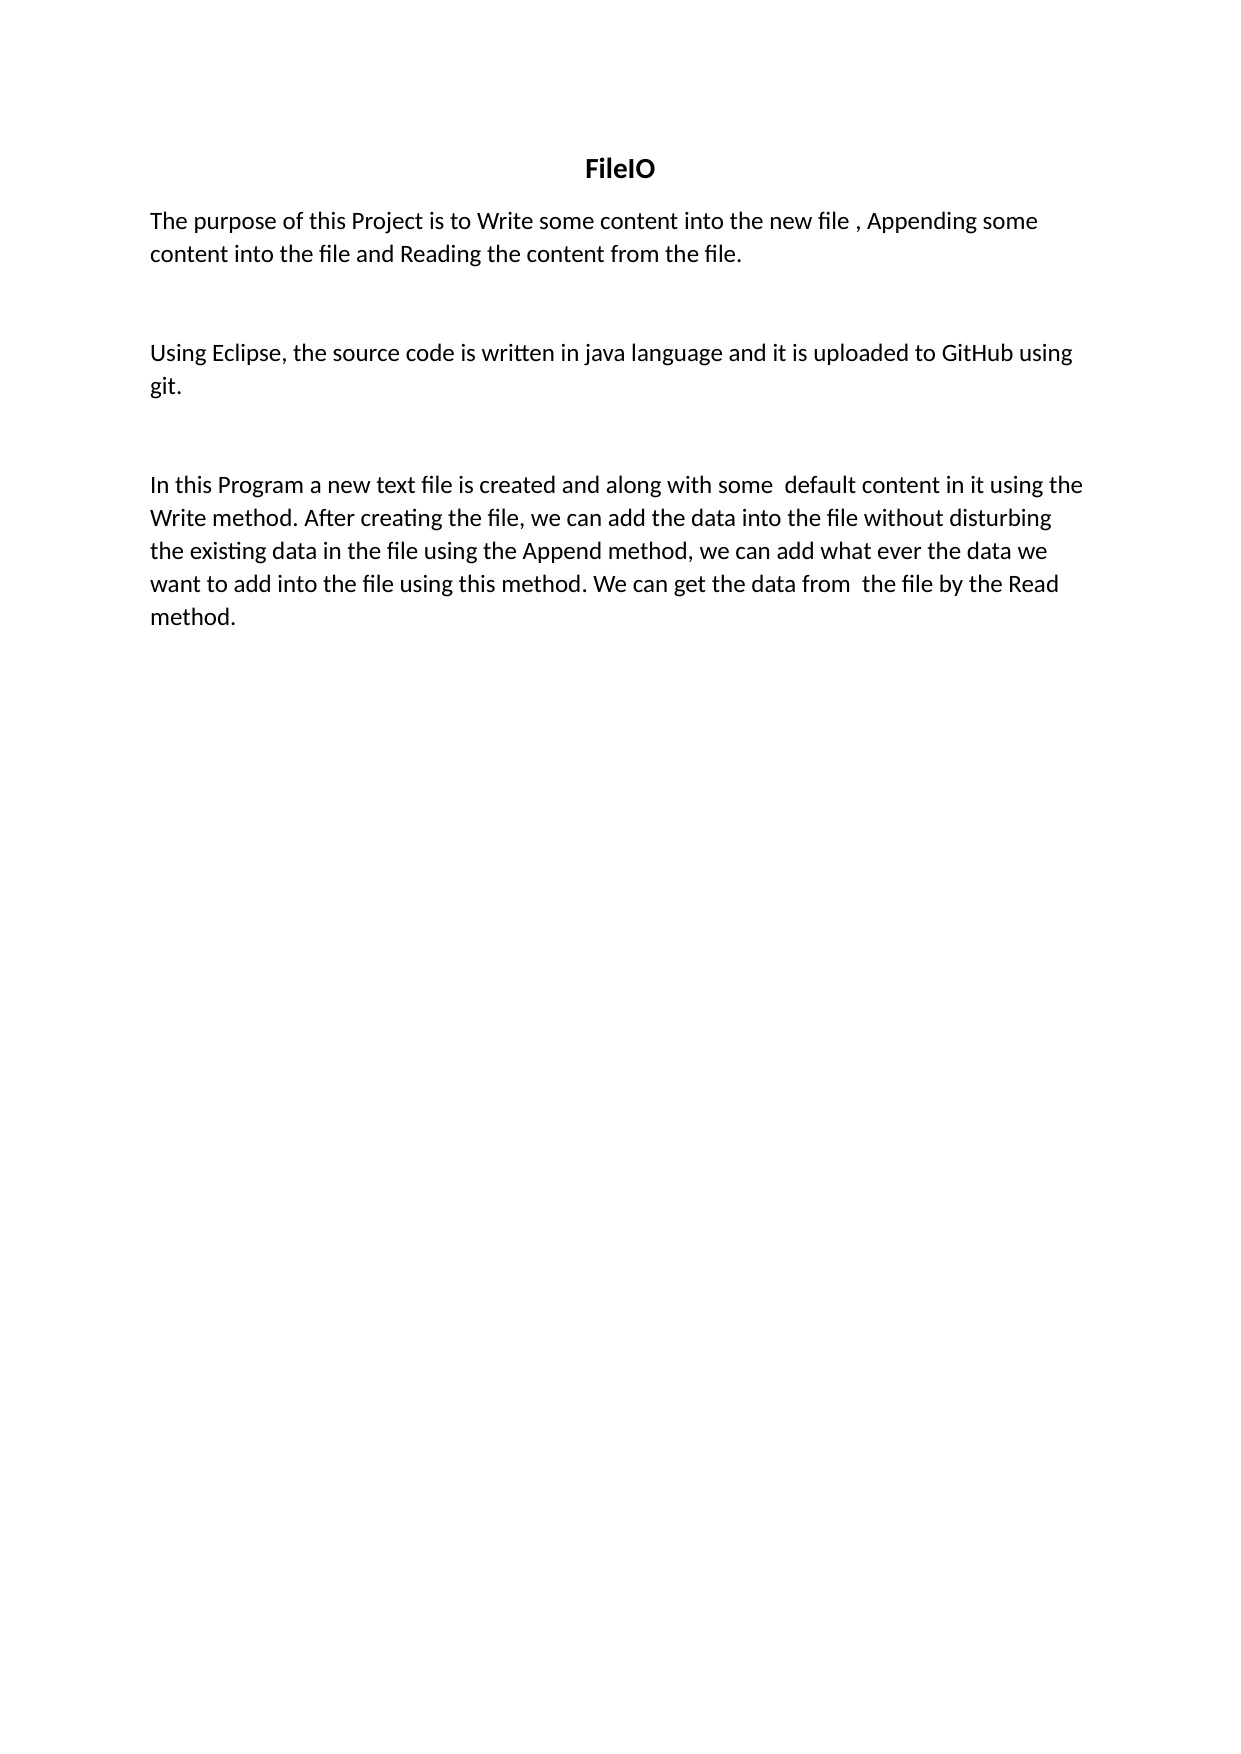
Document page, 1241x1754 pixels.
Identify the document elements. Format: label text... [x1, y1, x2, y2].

text Using Eclipse, the source code is written in java language and it is uploaded to GitHub using git. [150, 337, 1090, 401]
text In this Program a new text file is created and along with some default content in it using the Write method. After creating the file, we can add the data into the file without disturbing the existing data in the file using the Append method, we can add what ever the data we want to add into the file using this method. We can get the data from the file by the Read method. [150, 469, 1090, 631]
text FileIO [150, 150, 1090, 186]
text The purpose of this Project is to Write some content into the new file , Appending some content into the file and Reading the content from the file. [150, 205, 1090, 268]
